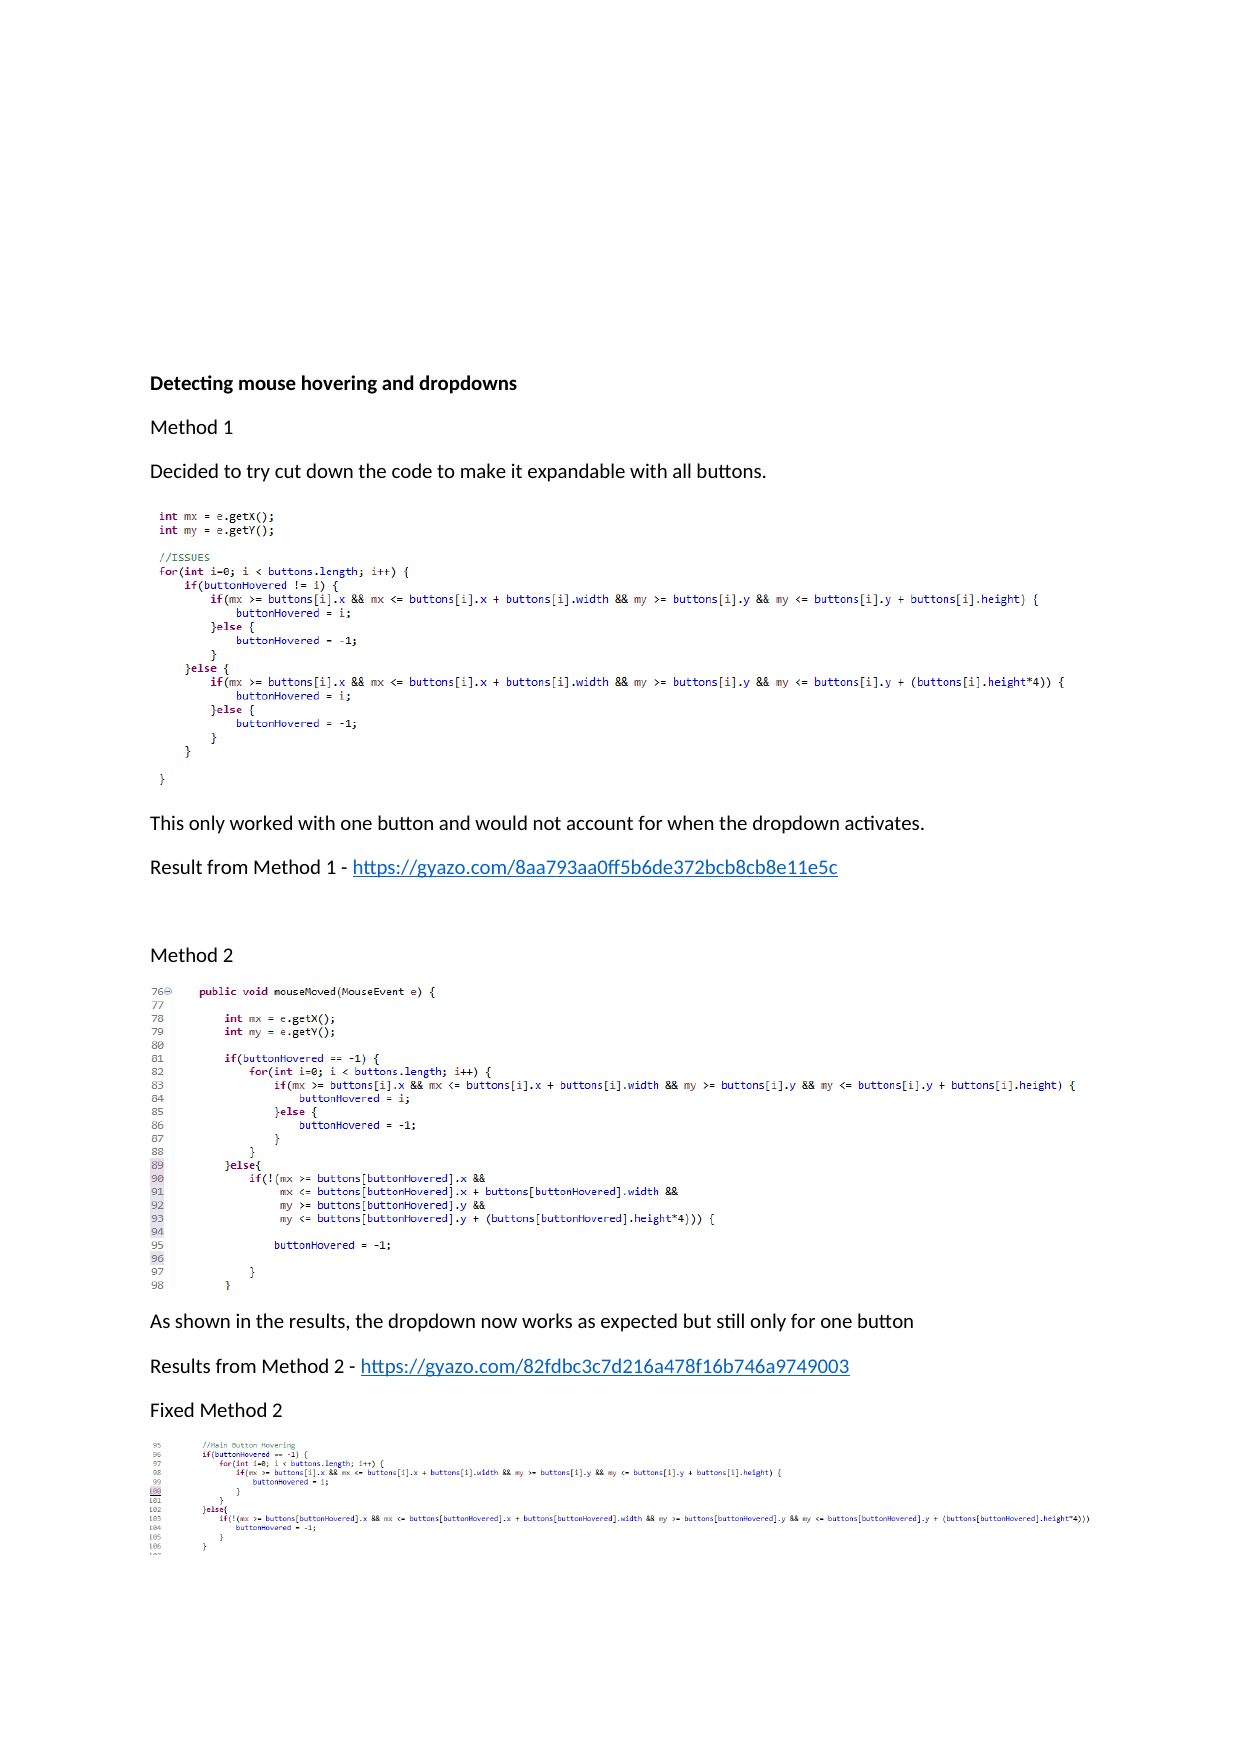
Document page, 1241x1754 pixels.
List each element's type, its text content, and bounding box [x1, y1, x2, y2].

picture [150, 986, 1091, 1290]
text Method 2 [150, 942, 1090, 968]
text Method 1 [150, 414, 1090, 440]
picture [150, 502, 1091, 792]
text Detecting mouse hovering and dropdowns [150, 370, 1090, 396]
text Fixed Method 2 [150, 1397, 1090, 1422]
picture [150, 1441, 1091, 1555]
text This only worked with one button and would not account for when the dropdown activates. [150, 810, 1090, 836]
text Result from Method 1 - https://gyazo.com/8aa793aa0ff5b6de372bcb8cb8e11e5c [150, 854, 1090, 880]
text As shown in the results, the dropdown now works as expected but still only for one button [150, 1309, 1090, 1334]
text Results from Method 2 - https://gyazo.com/82fdbc3c7d216a478f16b746a9749003 [150, 1353, 1090, 1378]
text Decided to try cut down the code to make it expandable with all buttons. [150, 458, 1090, 484]
